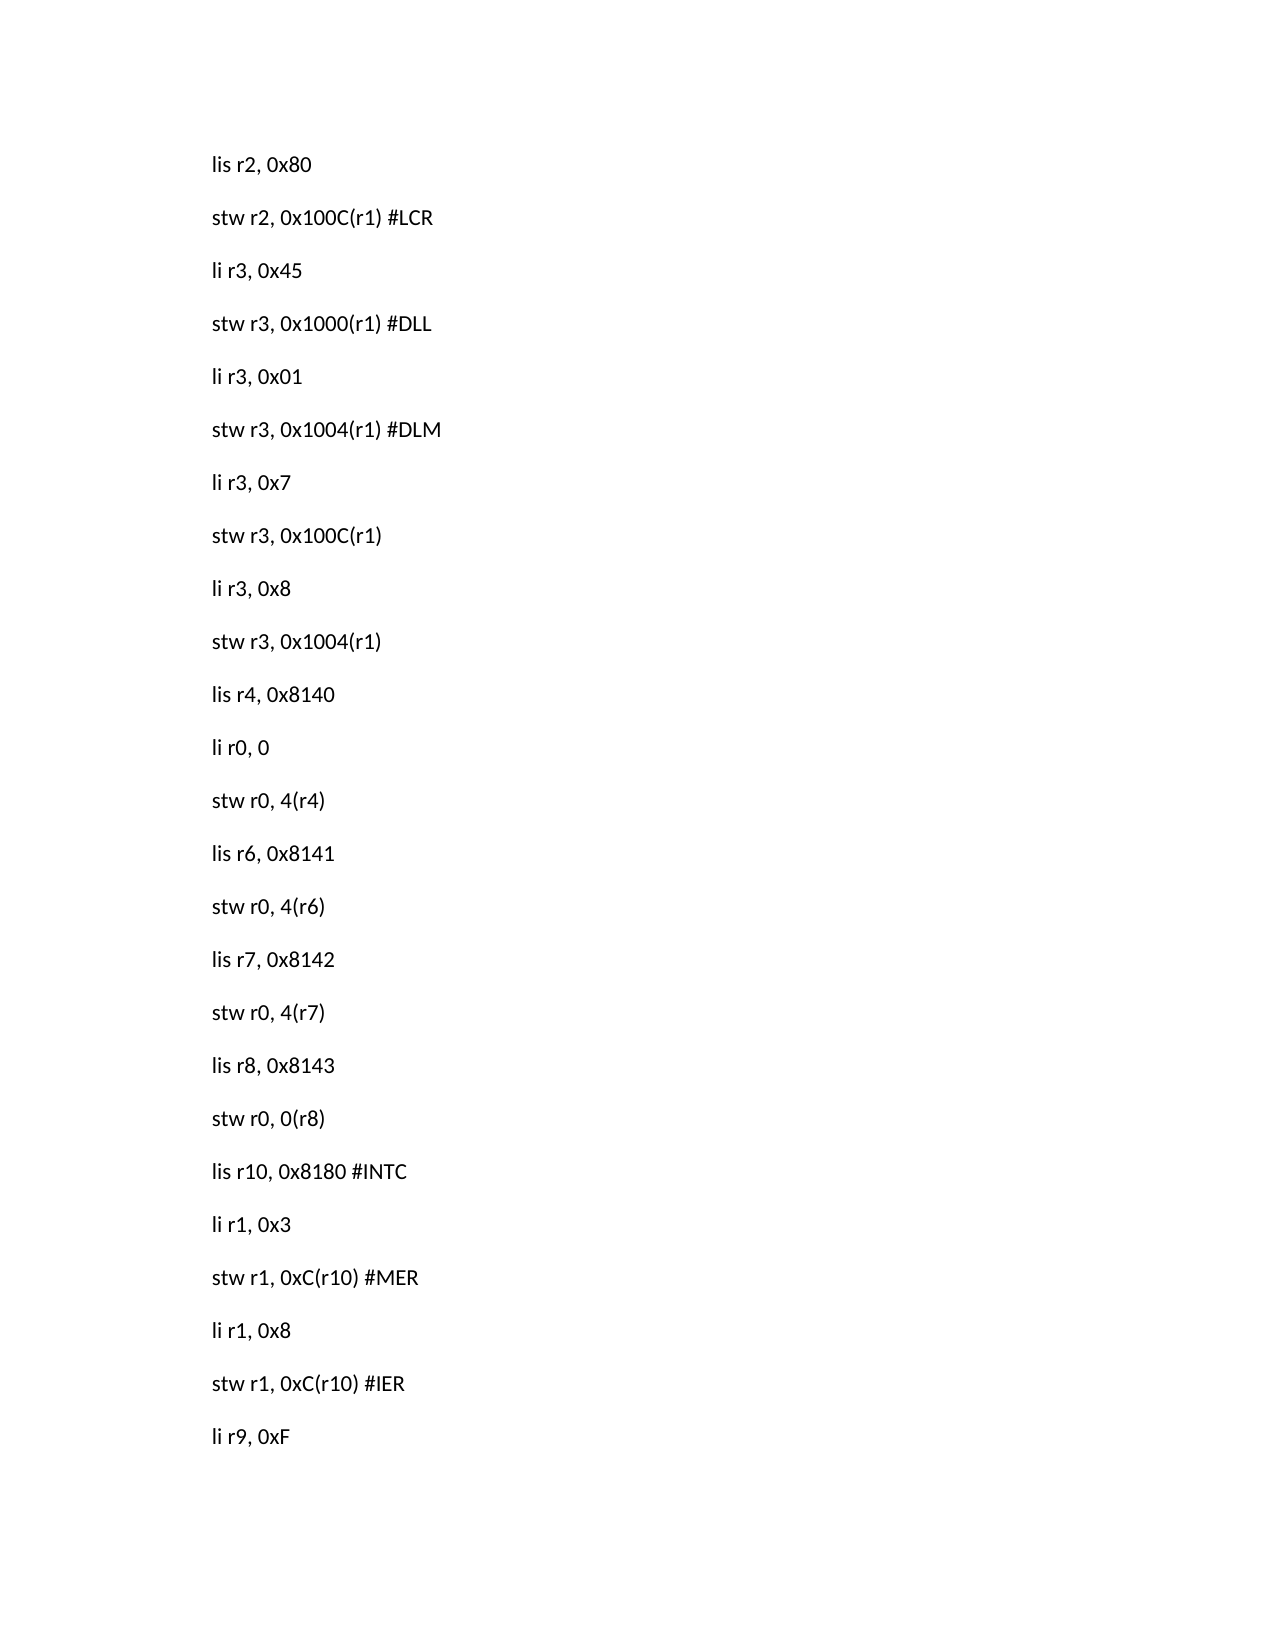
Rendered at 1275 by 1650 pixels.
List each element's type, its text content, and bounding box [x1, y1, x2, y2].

text stw r1, 0xC(r10) #MER [150, 1263, 1125, 1291]
text stw r3, 0x1004(r1) #DLM [150, 415, 1125, 443]
text stw r0, 4(r6) [150, 892, 1125, 920]
text lis r7, 0x8142 [150, 945, 1125, 973]
text stw r1, 0xC(r10) #IER [150, 1369, 1125, 1397]
text li r0, 0 [150, 733, 1125, 761]
text li r1, 0x3 [150, 1210, 1125, 1238]
text stw r0, 4(r7) [150, 998, 1125, 1026]
text li r3, 0x7 [150, 468, 1125, 496]
text stw r2, 0x100C(r1) #LCR [150, 203, 1125, 231]
text li r1, 0x8 [150, 1316, 1125, 1344]
text li r3, 0x01 [150, 362, 1125, 390]
text li r9, 0xF [150, 1422, 1125, 1451]
text stw r3, 0x100C(r1) [150, 521, 1125, 549]
text li r3, 0x8 [150, 574, 1125, 602]
text lis r4, 0x8140 [150, 680, 1125, 708]
text stw r0, 0(r8) [150, 1104, 1125, 1132]
text stw r3, 0x1000(r1) #DLL [150, 309, 1125, 337]
text lis r6, 0x8141 [150, 839, 1125, 867]
text lis r8, 0x8143 [150, 1051, 1125, 1079]
text lis r10, 0x8180 #INTC [150, 1157, 1125, 1185]
text lis r2, 0x80 [150, 150, 1125, 178]
text stw r3, 0x1004(r1) [150, 627, 1125, 655]
text li r3, 0x45 [150, 256, 1125, 284]
text stw r0, 4(r4) [150, 786, 1125, 814]
